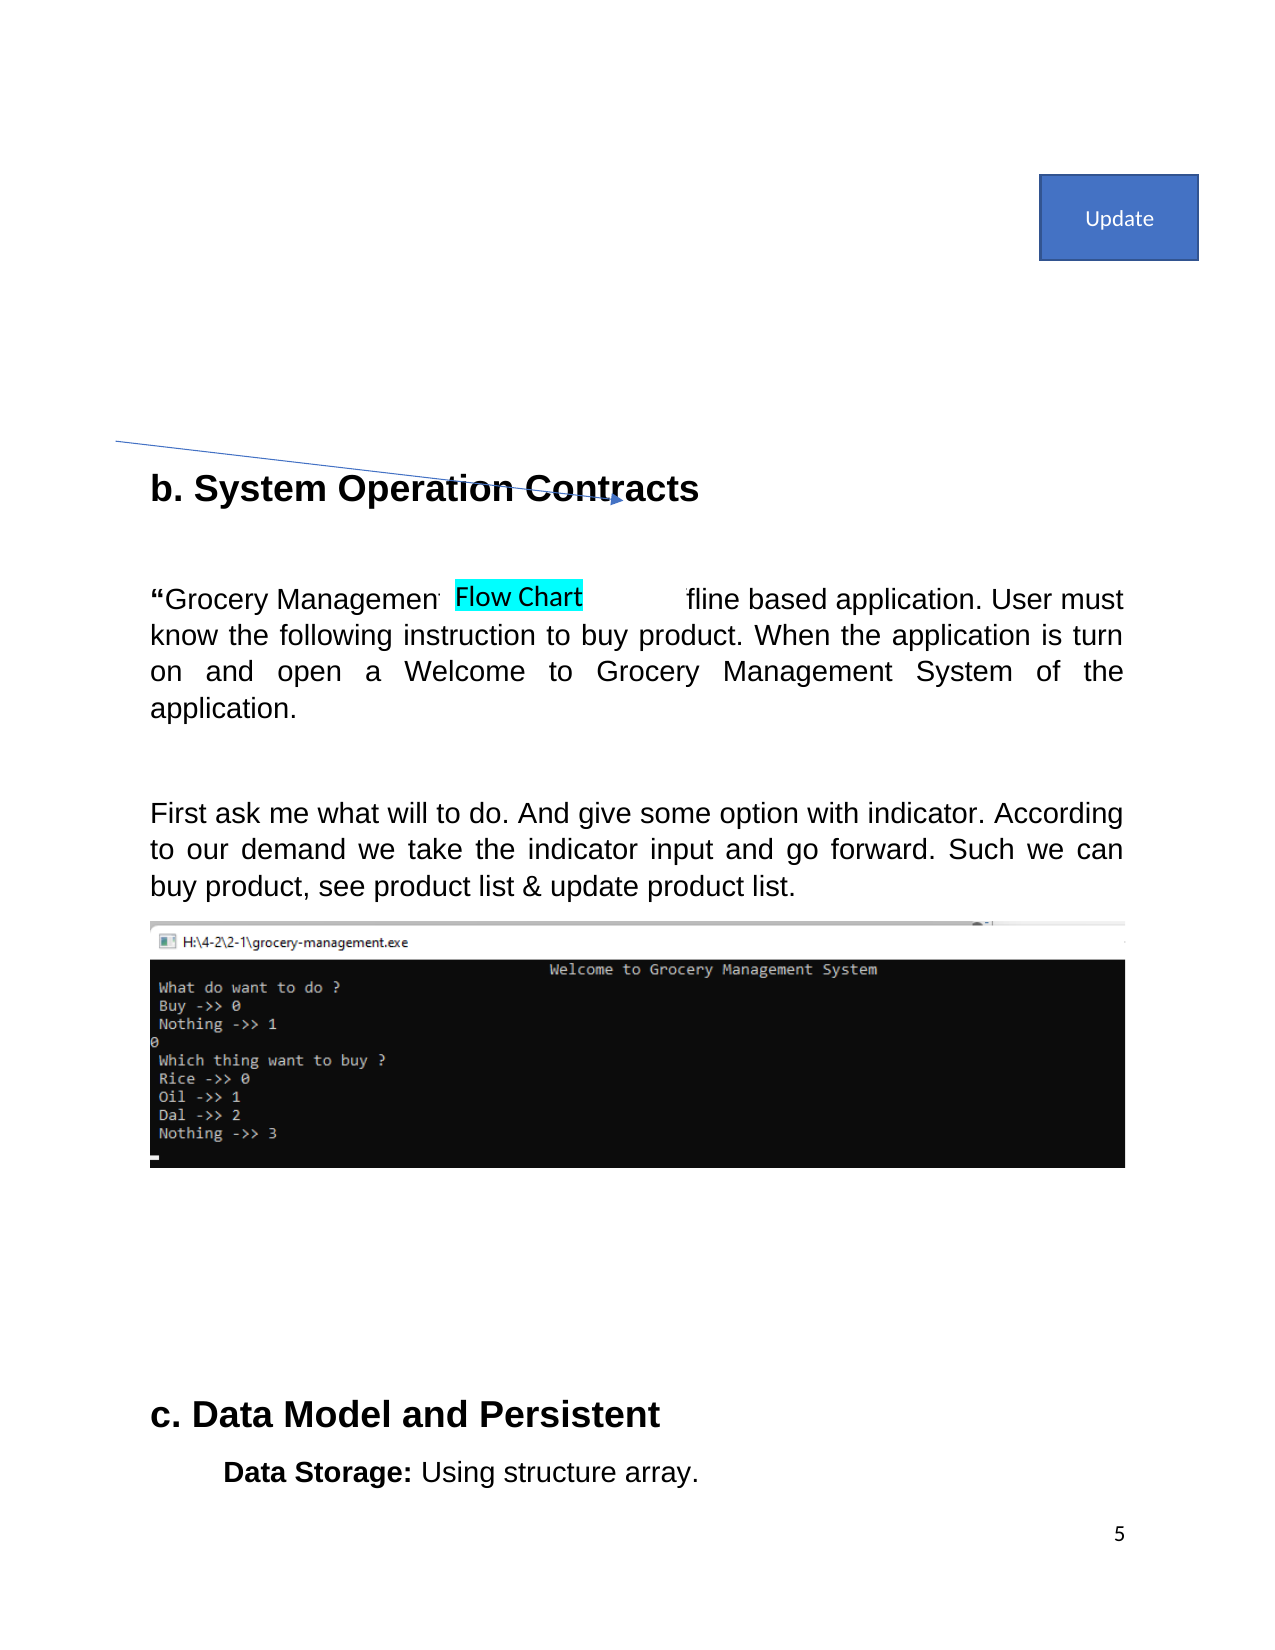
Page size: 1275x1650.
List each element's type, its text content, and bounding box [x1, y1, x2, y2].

text Data Storage: Using structure array. [150, 1455, 1125, 1488]
text b. System Operation Contracts [150, 466, 1125, 509]
text First ask me what will to do. And give some option with indicator. According to our demand we take the indicator input and go forward. Such we can buy product, see product list & update product list. [150, 796, 1125, 902]
text “Grocery Management System” ” is an offline based application. User must know the following instruction to buy product. When the application is turn on and open a Welcome to Grocery Management System of the application. [150, 582, 1125, 724]
text c. Data Model and Persistent [150, 1392, 1125, 1435]
picture [150, 921, 1125, 1168]
